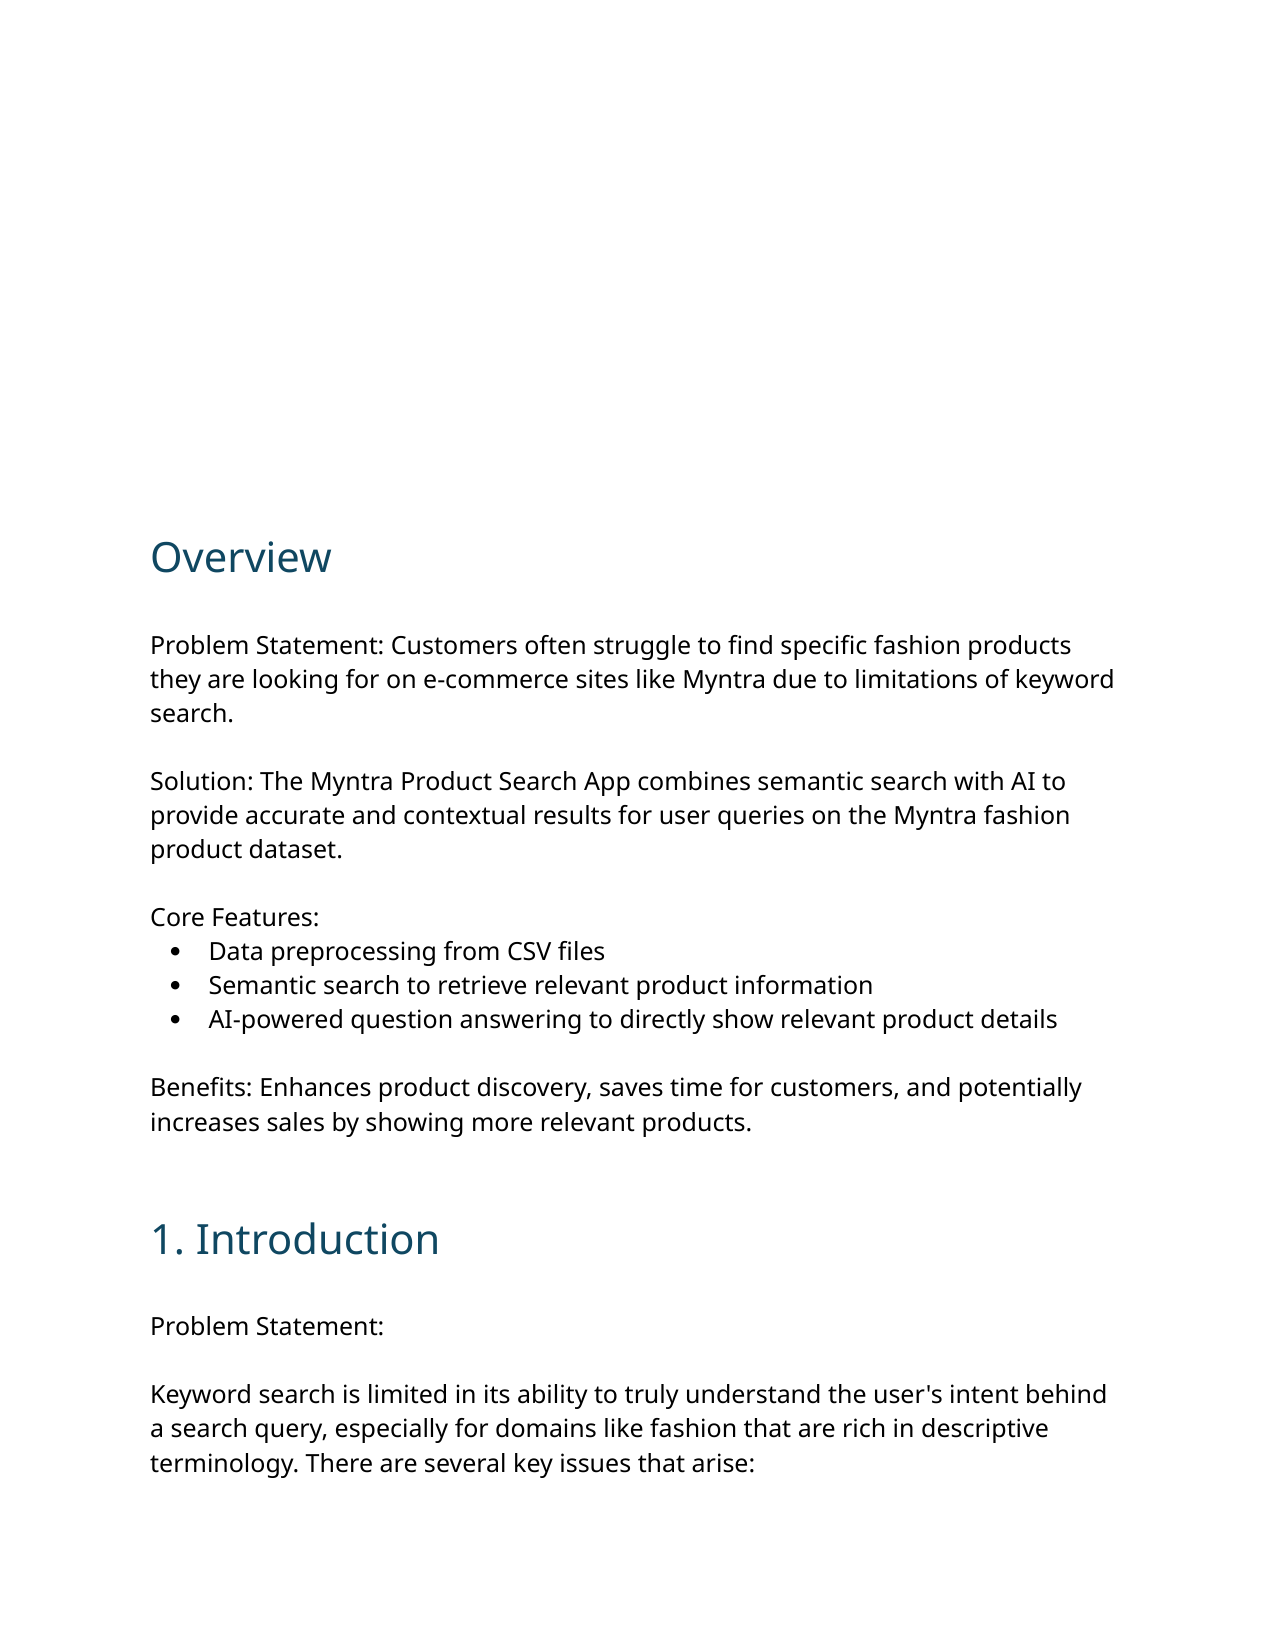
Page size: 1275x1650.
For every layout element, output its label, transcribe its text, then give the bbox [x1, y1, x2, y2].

text Core Features: [150, 900, 1125, 934]
text Problem Statement: Customers often struggle to find specific fashion products they are looking for on e-commerce sites like Myntra due to limitations of keyword search. [150, 627, 1125, 729]
text Benefits: Enhances product discovery, saves time for customers, and potentially increases sales by showing more relevant products. [150, 1070, 1125, 1138]
subtitle Overview [150, 528, 1125, 585]
subtitle 1. Introduction [150, 1210, 1125, 1267]
list AI-powered question answering to directly show relevant product details [171, 1002, 1125, 1036]
list Semantic search to retrieve relevant product information [171, 968, 1125, 1002]
text Problem Statement: [150, 1309, 1125, 1343]
text Solution: The Myntra Product Search App combines semantic search with AI to provide accurate and contextual results for user queries on the Myntra fashion product dataset. [150, 763, 1125, 866]
list Data preprocessing from CSV files [171, 934, 1125, 968]
text Keyword search is limited in its ability to truly understand the user's intent behind a search query, especially for domains like fashion that are rich in descriptive terminology. There are several key issues that arise: [150, 1377, 1125, 1479]
